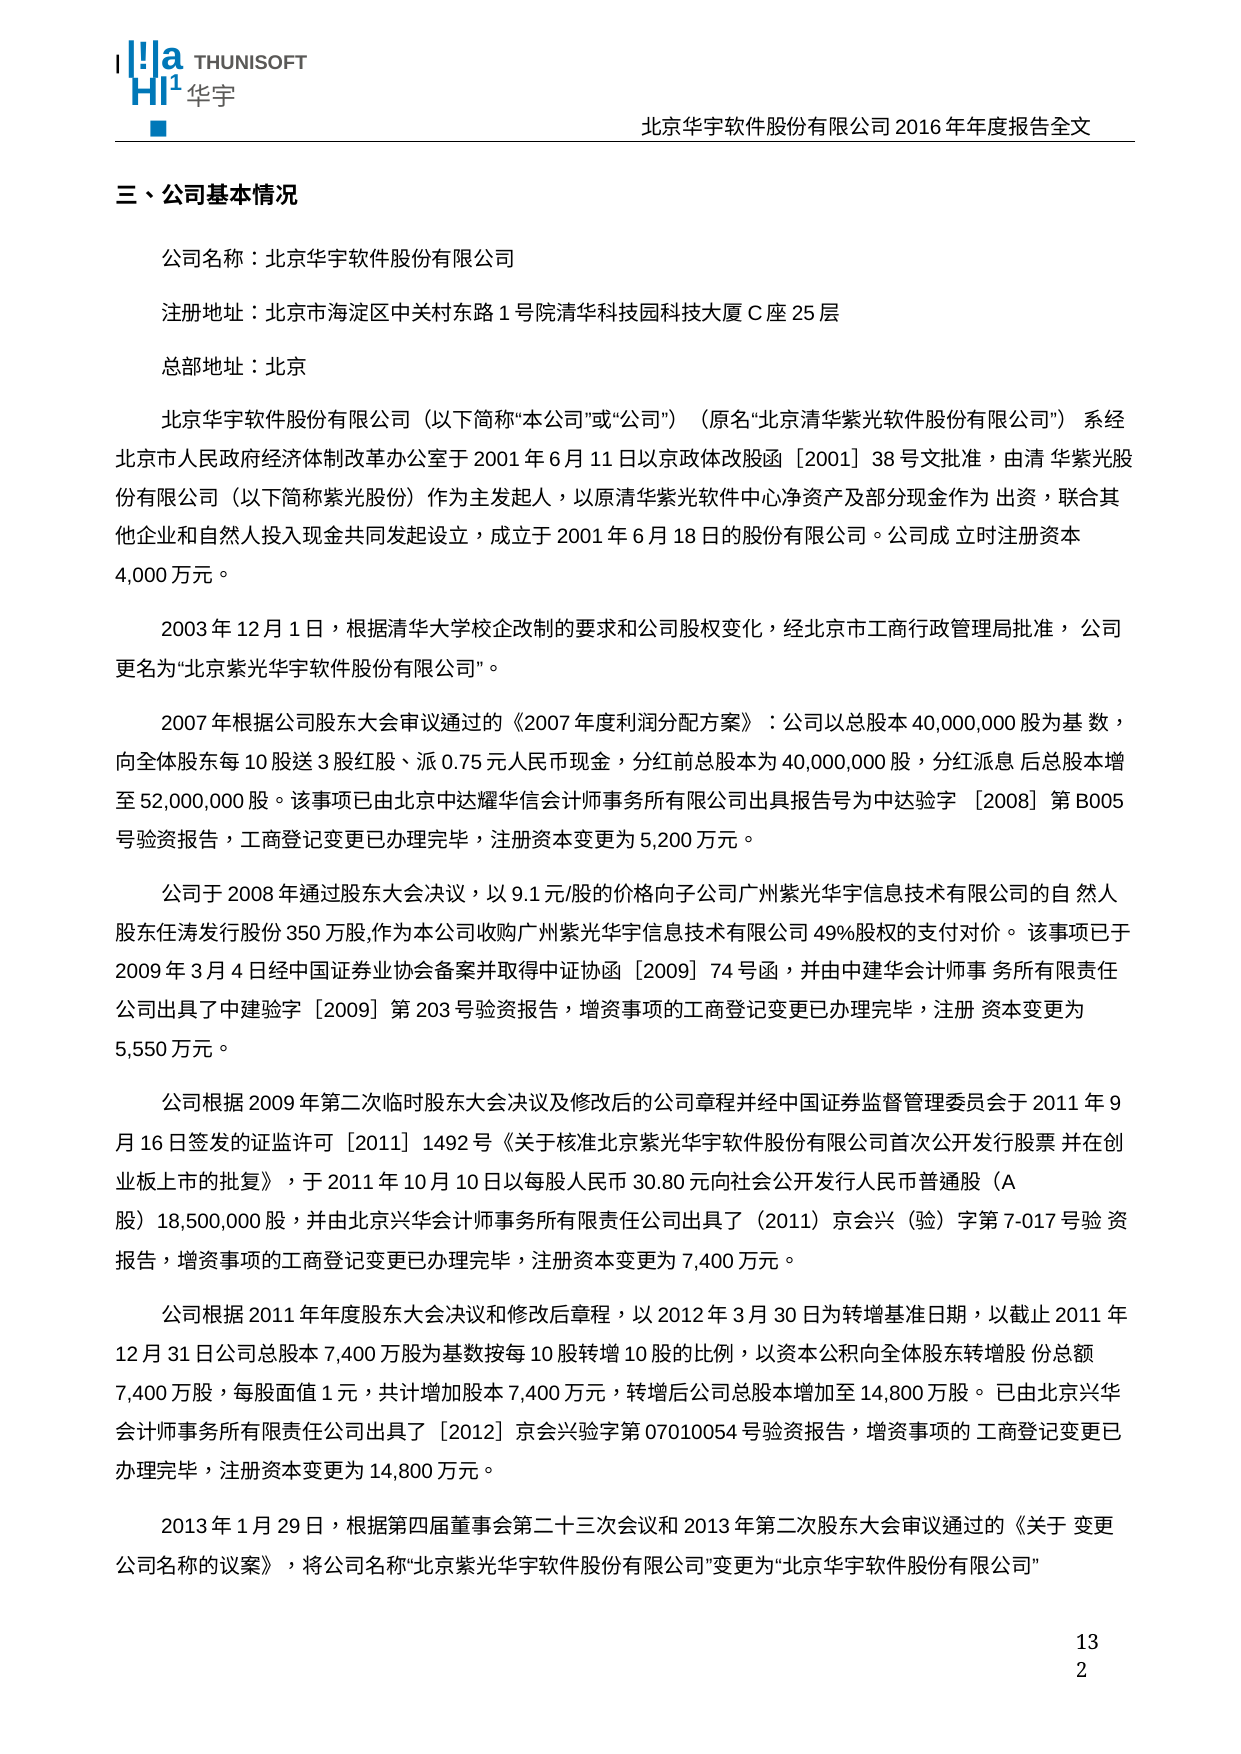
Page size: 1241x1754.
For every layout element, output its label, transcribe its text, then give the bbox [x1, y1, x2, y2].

text 公司名称：北京华宇软件股份有限公司 [115, 236, 1135, 275]
text 2013年1月29日，根据第四届董事会第二十三次会议和2013年第二次股东大会审议通过的《关于 变更公司名称的议案》，将公司名称“北京紫光华宇软件股份有限公司”变更为“北京华宇软件股份有限公司” [115, 1501, 1135, 1581]
text |!|a THUNISOFT [115, 33, 1135, 78]
text Hl1华宇 [115, 78, 1135, 112]
text 北京华宇软件股份有限公司（以下简称“本公司”或“公司”）（原名“北京清华紫光软件股份有限公司”） 系经北京市人民政府经济体制改革办公室于2001年6月11日以京政体改股函［2001］38号文批准，由清 华紫光股份有限公司（以下简称紫光股份）作为主发起人，以原清华紫光软件中心净资产及部分现金作为 出资，联合其他企业和自然人投入现金共同发起设立，成立于2001年6月18日的股份有限公司。公司成 立时注册资本4,000万元。 [115, 397, 1135, 590]
text 公司根据2009年第二次临时股东大会决议及修改后的公司章程并经中国证券监督管理委员会于2011 年9月16日签发的证监许可［2011］1492号《关于核准北京紫光华宇软件股份有限公司首次公开发行股票 并在创业板上市的批复》，于2011年10月10日以每股人民币30.80元向社会公开发行人民币普通股（A 股）18,500,000股，并由北京兴华会计师事务所有限责任公司出具了（2011）京会兴（验）字第7-017号验 资报告，增资事项的工商登记变更已办理完毕，注册资本变更为7,400万元。 [115, 1079, 1135, 1276]
text 注册地址：北京市海淀区中关村东路1号院清华科技园科技大厦C座25层 [115, 289, 1135, 328]
text 总部地址：北京 [115, 343, 1135, 382]
text 三、公司基本情况 [115, 179, 1135, 211]
text 2003年12月1日，根据清华大学校企改制的要求和公司股权变化，经北京市工商行政管理局批准， 公司更名为“北京紫光华宇软件股份有限公司”。 [115, 605, 1135, 685]
text ■ 北京华宇软件股份有限公司2016年年度报告全文 [115, 112, 1135, 141]
text 公司于2008年通过股东大会决议，以9.1元/股的价格向子公司广州紫光华宇信息技术有限公司的自 然人股东任涛发行股份350万股,作为本公司收购广州紫光华宇信息技术有限公司49%股权的支付对价。 该事项已于2009年3月4日经中国证券业协会备案并取得中证协函［2009］74号函，并由中建华会计师事 务所有限责任公司出具了中建验字［2009］第203号验资报告，增资事项的工商登记变更已办理完毕，注册 资本变更为5,550万元。 [115, 870, 1135, 1065]
text 公司根据2011年年度股东大会决议和修改后章程，以2012年3月30日为转增基准日期，以截止2011 年12月31日公司总股本7,400万股为基数按每10股转增10股的比例，以资本公积向全体股东转增股 份总额7,400万股，每股面值1元，共计增加股本7,400万元，转增后公司总股本增加至14,800万股。 已由北京兴华会计师事务所有限责任公司出具了［2012］京会兴验字第07010054号验资报告，增资事项的 工商登记变更已办理完毕，注册资本变更为14,800万元。 [115, 1291, 1135, 1487]
text 2007年根据公司股东大会审议通过的《2007年度利润分配方案》：公司以总股本40,000,000股为基 数，向全体股东每10股送3股红股、派0.75元人民币现金，分红前总股本为40,000,000股，分红派息 后总股本增至52,000,000股。该事项已由北京中达耀华信会计师事务所有限公司出具报告号为中达验字 ［2008］第B005号验资报告，工商登记变更已办理完毕，注册资本变更为5,200万元。 [115, 699, 1135, 855]
